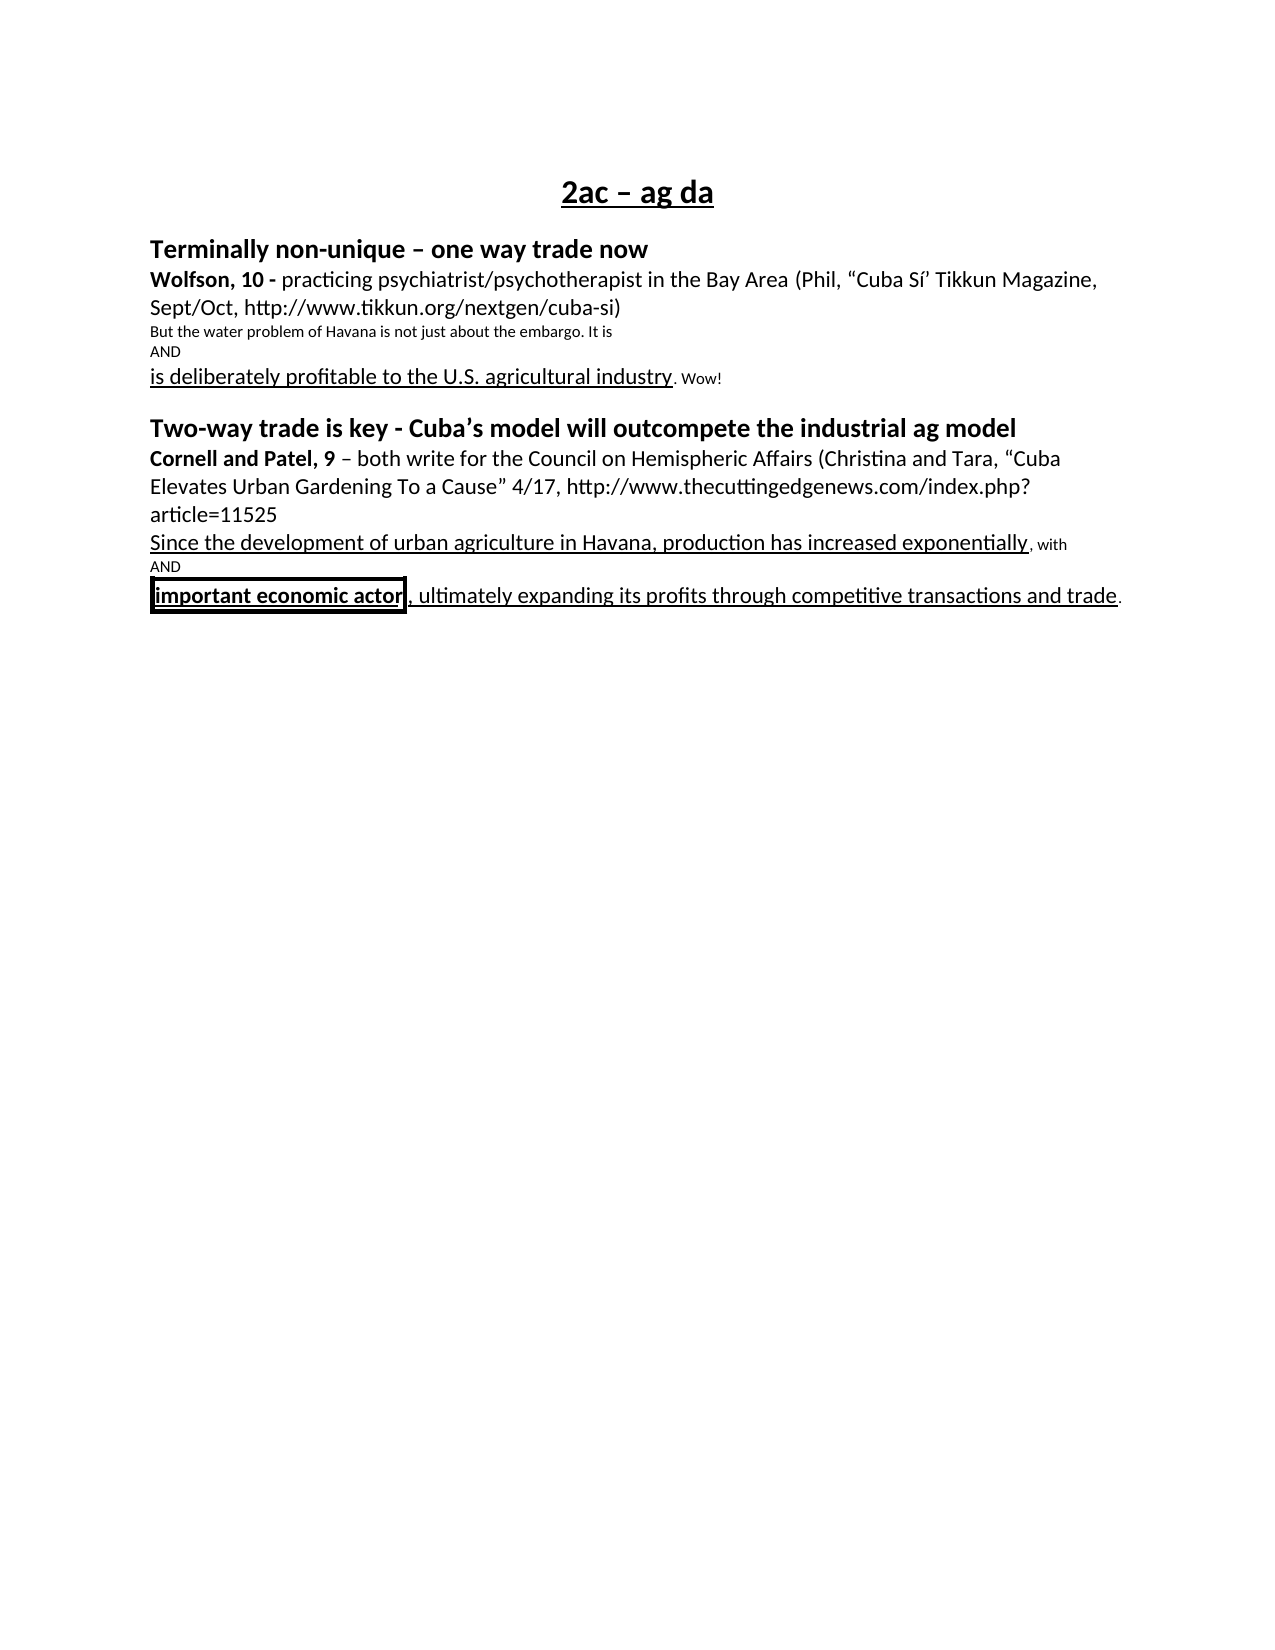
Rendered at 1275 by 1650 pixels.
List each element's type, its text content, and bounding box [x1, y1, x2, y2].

subtitle 2ac – ag da [150, 171, 1125, 212]
subtitle Two-way trade is key - Cuba’s model will outcompete the industrial ag model [150, 411, 1125, 444]
text But the water problem of Havana is not just about the embargo. It is [150, 321, 1125, 342]
text Wolfson, 10 - practicing psychiatrist/psychotherapist in the Bay Area (Phil, “Cuba Sí’ Tikkun Magazine, Sept/Oct, http://www.tikkun.org/nextgen/cuba-si) [150, 265, 1125, 321]
subtitle Terminally non-unique – one way trade now [150, 232, 1125, 265]
text Cornell and Patel, 9 – both write for the Council on Hemispheric Affairs (Christina and Tara, “Cuba Elevates Urban Gardening To a Cause” 4/17, http://www.thecuttingedgenews.com/index.php?article=11525 [150, 444, 1125, 528]
text AND [150, 342, 1125, 362]
text AND [150, 556, 1125, 576]
text important economic actor, ultimately expanding its profits through competitive transactions and trade. [407, 576, 1125, 614]
text important economic actor, ultimately expanding its profits through competitive transactions and trade. [155, 581, 403, 609]
text is deliberately profitable to the U.S. agricultural industry. Wow! [150, 362, 1125, 390]
text Since the development of urban agriculture in Havana, production has increased exponentially, with [150, 528, 1125, 556]
